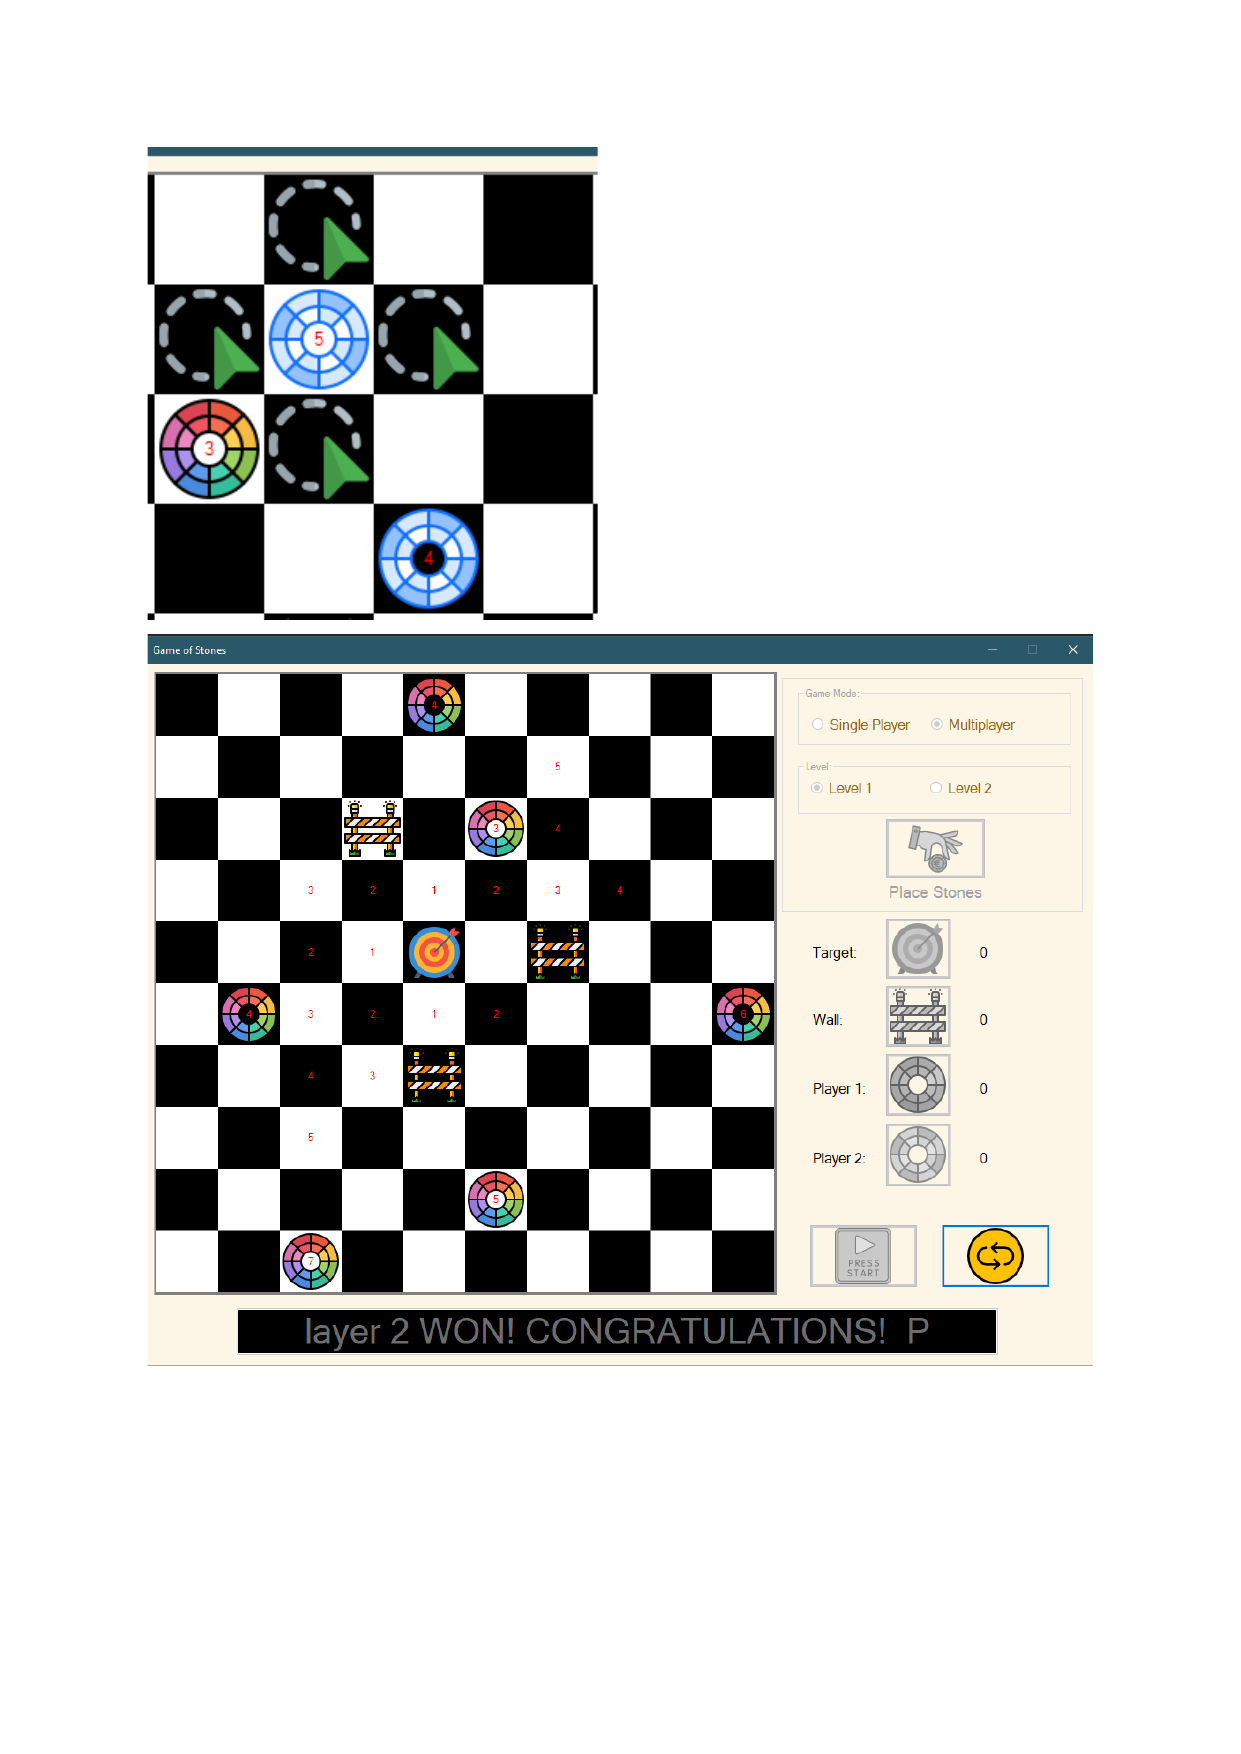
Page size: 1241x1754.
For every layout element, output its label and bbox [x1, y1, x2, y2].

picture [147, 147, 598, 620]
picture [147, 634, 1093, 1366]
